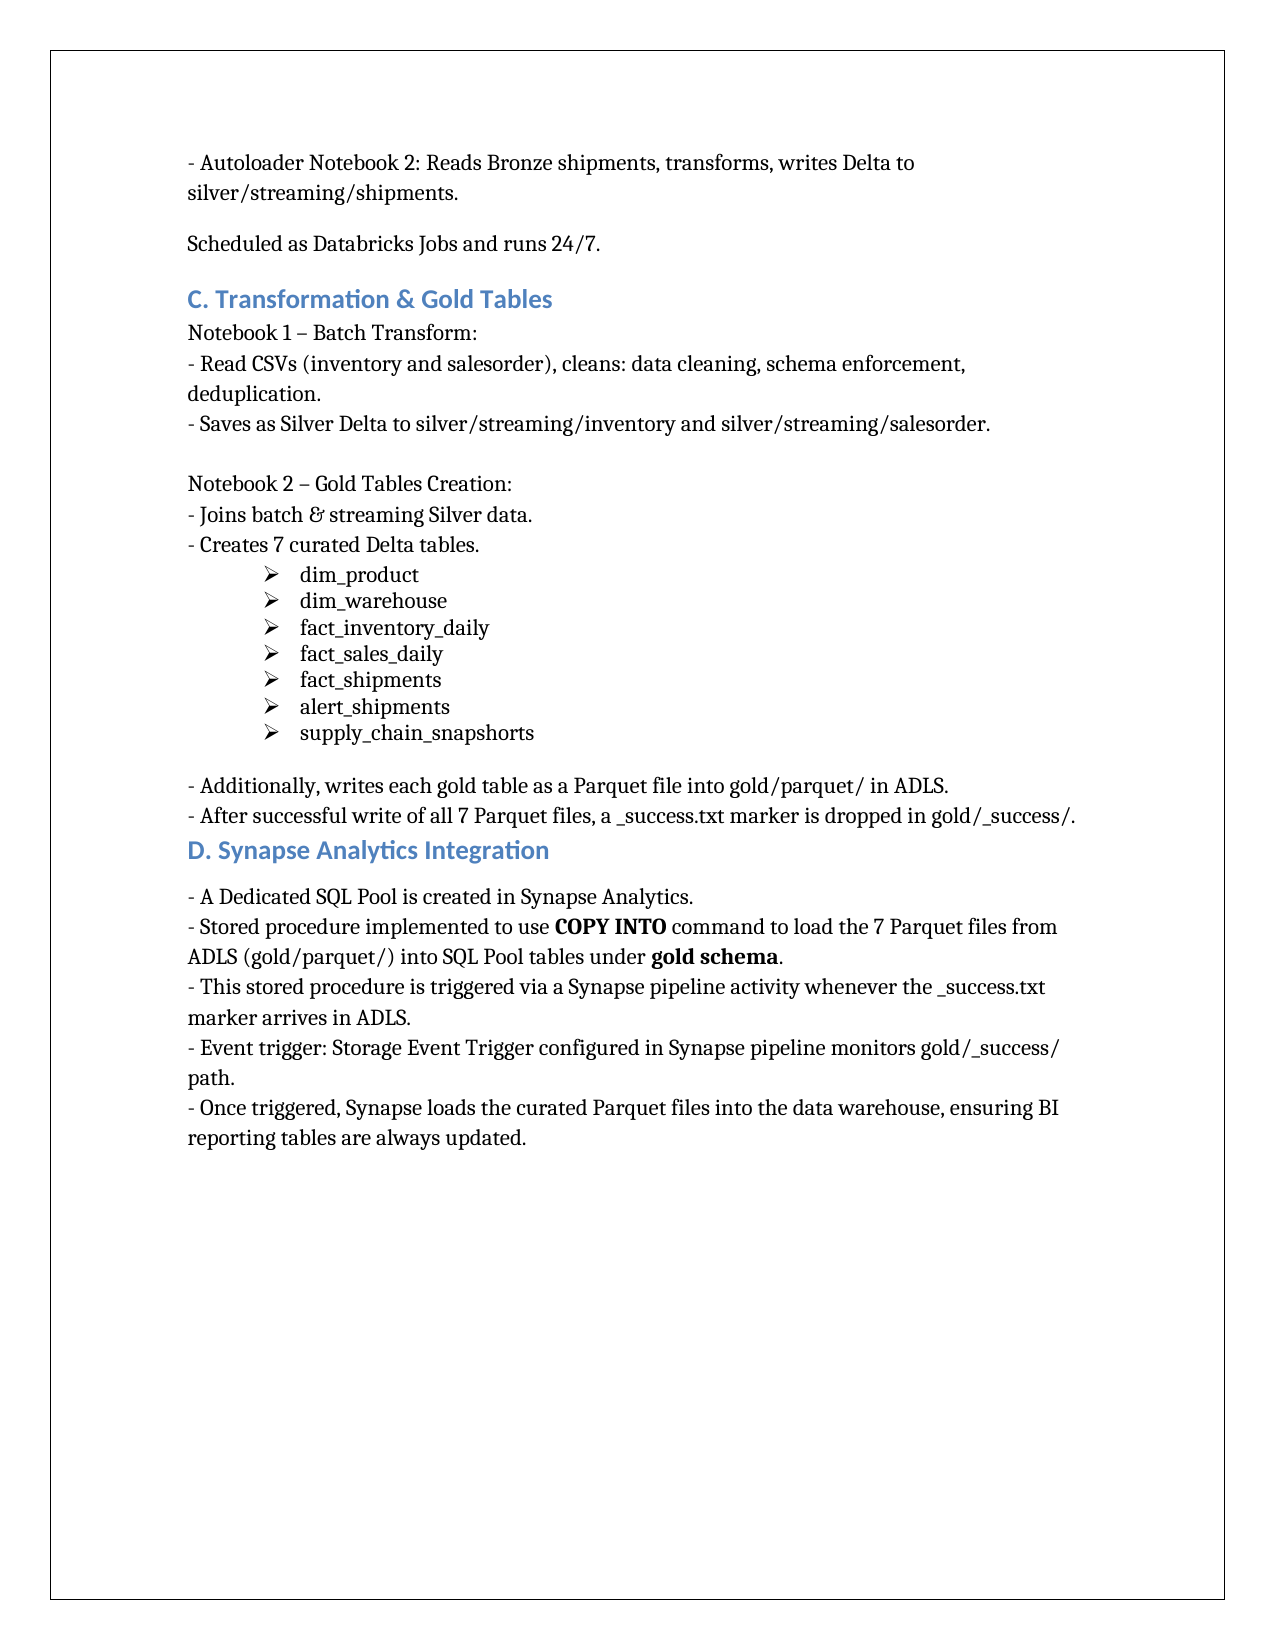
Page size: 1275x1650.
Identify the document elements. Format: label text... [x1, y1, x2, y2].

text - Event trigger: Storage Event Trigger configured in Synapse pipeline monitors gold/_success/ path. [187, 1034, 1087, 1091]
list dim_warehouse [262, 588, 1087, 614]
list dim_product [262, 562, 1087, 588]
subtitle C. Transformation & Gold Tables [187, 282, 1087, 315]
text - Once triggered, Synapse loads the curated Parquet files into the data warehouse, ensuring BI reporting tables are always updated. [187, 1095, 1087, 1152]
text D. Synapse Analytics Integration [187, 833, 1087, 866]
text - This stored procedure is triggered via a Synapse pipeline activity whenever the _success.txt marker arrives in ADLS. [187, 974, 1087, 1031]
text - Stored procedure implemented to use COPY INTO command to load the 7 Parquet files from ADLS (gold/parquet/) into SQL Pool tables under gold schema. [187, 914, 1087, 970]
list fact_inventory_daily [262, 614, 1087, 641]
text - A Dedicated SQL Pool is created in Synapse Analytics. [187, 883, 1087, 910]
list fact_shipments [262, 667, 1087, 694]
list fact_sales_daily [262, 641, 1087, 667]
text - After successful write of all 7 Parquet files, a _success.txt marker is dropped in gold/_success/. [187, 803, 1087, 829]
list alert_shipments [262, 694, 1087, 720]
text - Additionally, writes each gold table as a Parquet file into gold/parquet/ in ADLS. [187, 773, 1087, 799]
text Scheduled as Databricks Jobs and runs 24/7. [187, 231, 1087, 258]
list supply_chain_snapshorts [262, 720, 1087, 746]
